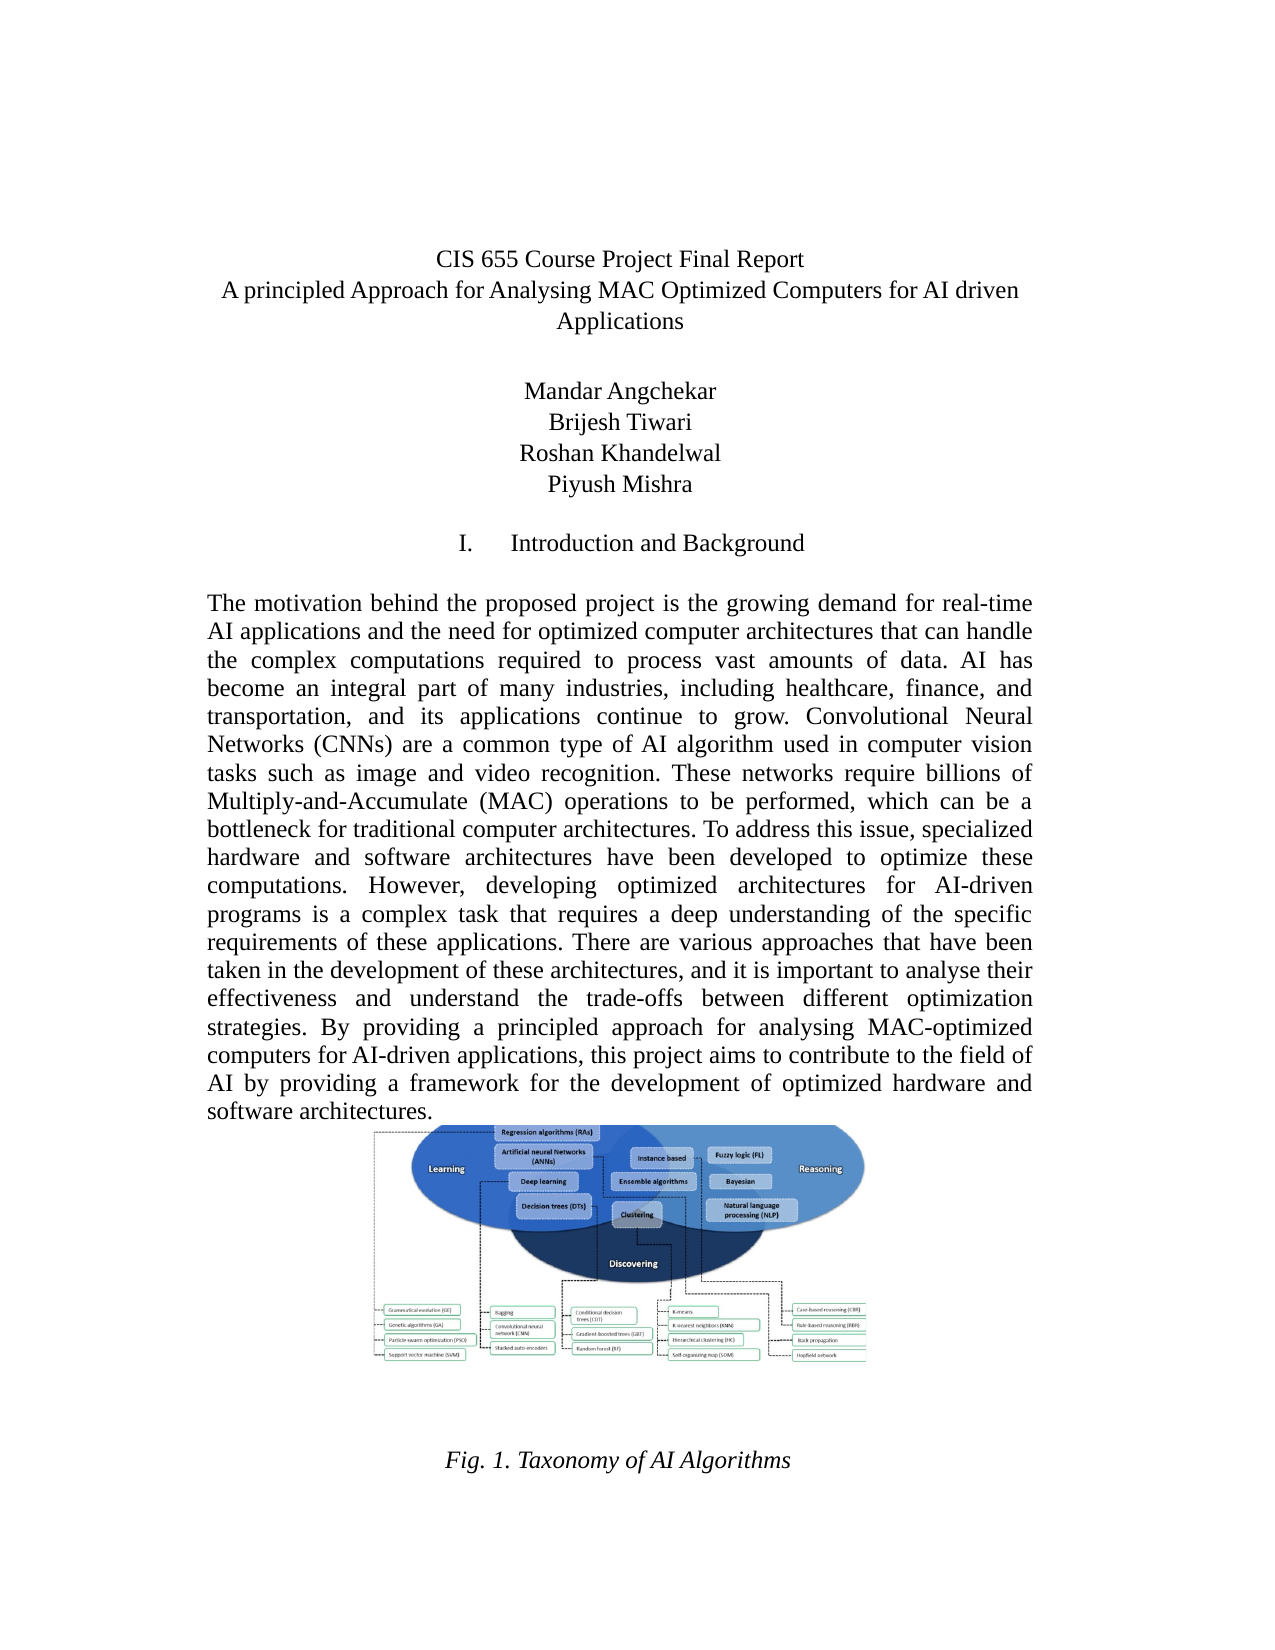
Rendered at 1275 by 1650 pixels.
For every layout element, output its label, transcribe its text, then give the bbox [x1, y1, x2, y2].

picture [373, 1125, 867, 1362]
text A principled Approach for Analysing MAC Optimized Computers for AI driven Applications [207, 275, 1033, 334]
text Roshan Khandelwal [207, 438, 1033, 467]
text Brijesh Tiwari [207, 407, 1033, 436]
text CIS 655 Course Project Final Report [207, 244, 1033, 272]
text Mandar Angchekar [207, 376, 1033, 405]
text The motivation behind the proposed project is the growing demand for real-time AI applications and the need for optimized computer architectures that can handle the complex computations required to process vast amounts of data. AI has become an integral part of many industries, including healthcare, finance, and transportation, and its applications continue to grow. Convolutional Neural Networks (CNNs) are a common type of AI algorithm used in computer vision tasks such as image and video recognition. These networks require billions of Multiply-and-Accumulate (MAC) operations to be performed, which can be a bottleneck for traditional computer architectures. To address this issue, specialized hardware and software architectures have been developed to optimize these computations. However, developing optimized architectures for AI-driven programs is a complex task that requires a deep understanding of the specific requirements of these applications. There are various approaches that have been taken in the development of these architectures, and it is important to analyse their effectiveness and understand the trade-offs between different optimization strategies. By providing a principled approach for analysing MAC-optimized computers for AI-driven applications, this project aims to contribute to the field of AI by providing a framework for the development of optimized hardware and software architectures. [207, 589, 1033, 1125]
list Introduction and Background [244, 529, 1033, 557]
text Piyush Mishra [207, 469, 1033, 498]
text Fig. 1. Taxonomy of AI Algorithms [207, 1445, 1032, 1473]
